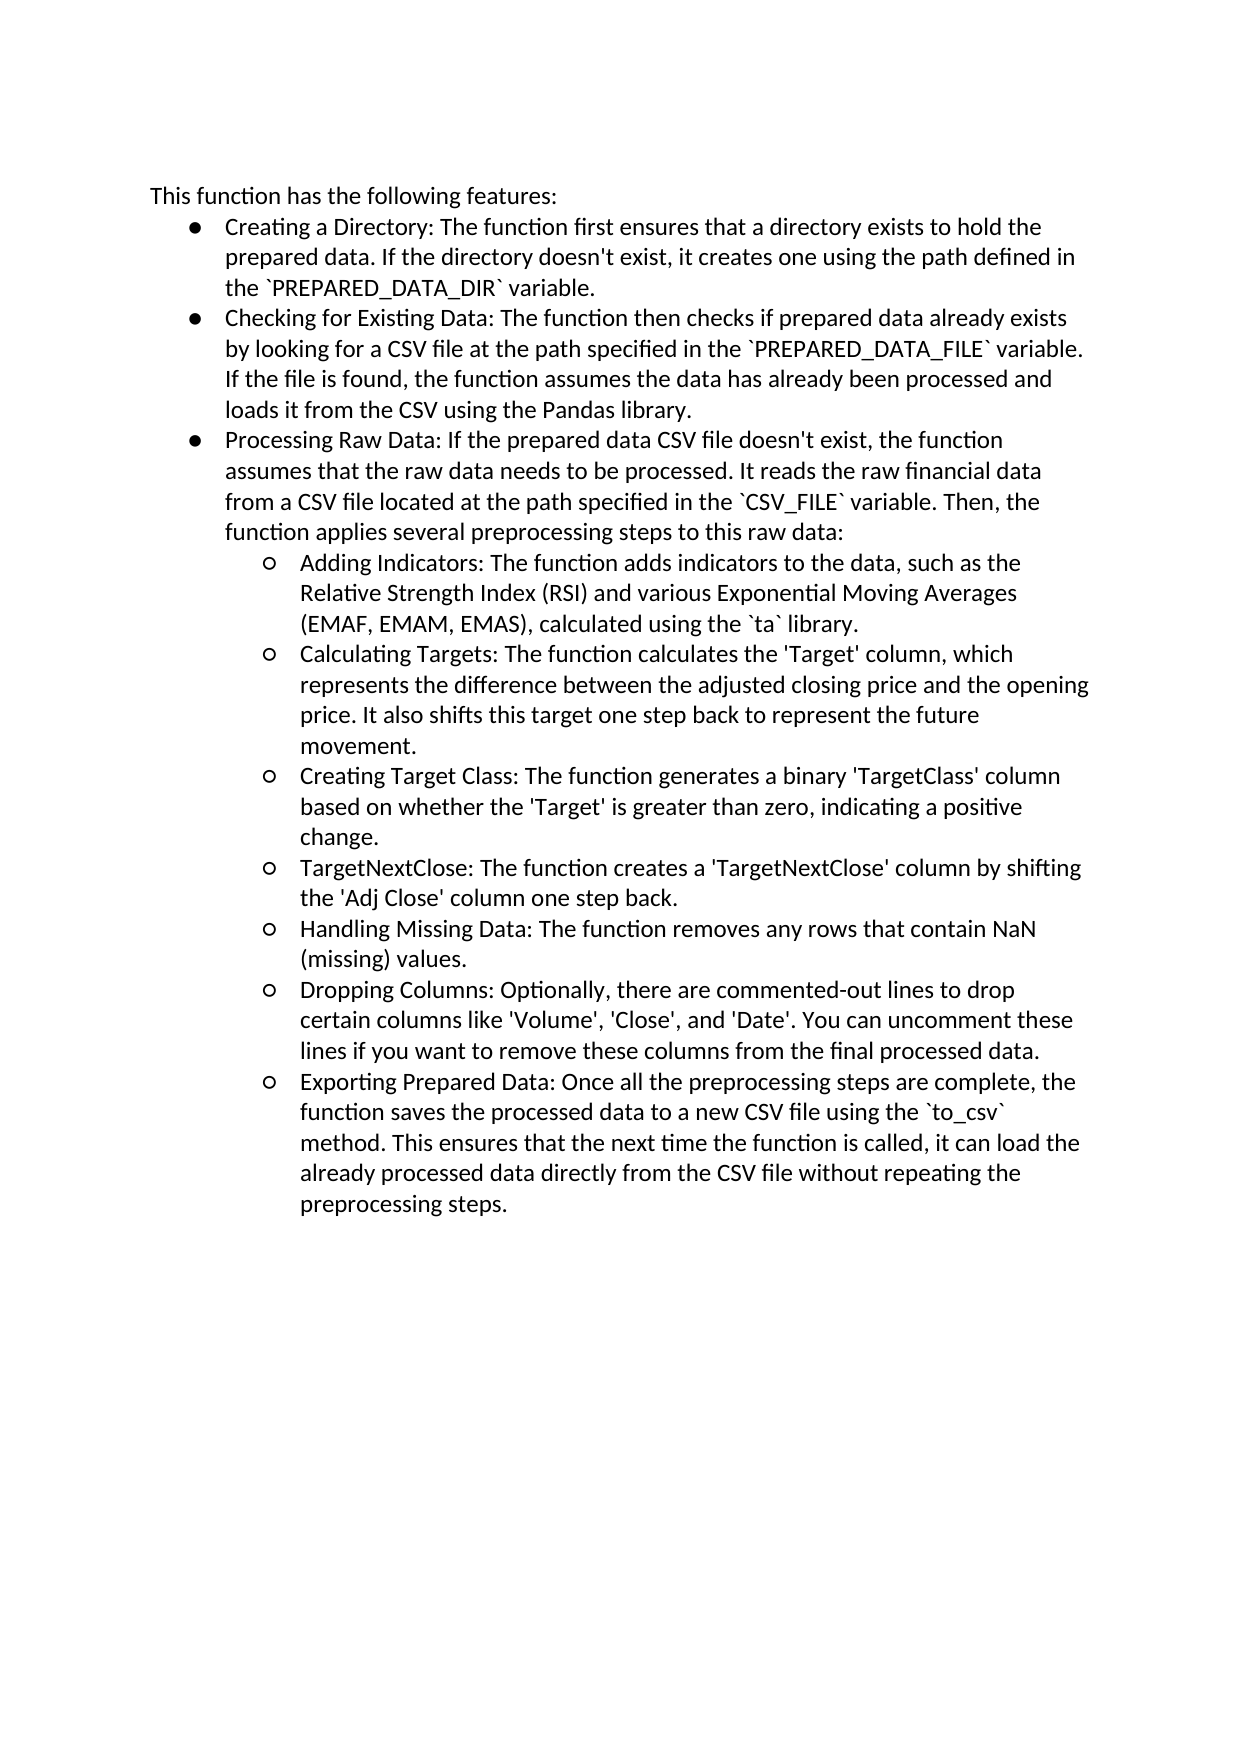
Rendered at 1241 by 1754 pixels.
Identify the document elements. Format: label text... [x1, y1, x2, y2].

text This function has the following features: [150, 181, 1090, 211]
list Creating Target Class: The function generates a binary 'TargetClass' column based on whether the 'Target' is greater than zero, indicating a positive change. [262, 760, 1090, 852]
list Calculating Targets: The function calculates the 'Target' column, which represents the difference between the adjusted closing price and the opening price. It also shifts this target one step back to represent the future movement. [262, 638, 1090, 760]
list TargetNextClose: The function creates a 'TargetNextClose' column by shifting the 'Adj Close' column one step back. [262, 852, 1090, 913]
list Adding Indicators: The function adds indicators to the data, such as the Relative Strength Index (RSI) and various Exponential Moving Averages (EMAF, EMAM, EMAS), calculated using the `ta` library. [262, 547, 1090, 638]
list Checking for Existing Data: The function then checks if prepared data already exists by looking for a CSV file at the path specified in the `PREPARED_DATA_FILE` variable. If the file is found, the function assumes the data has already been processed and loads it from the CSV using the Pandas library. [187, 303, 1090, 425]
list Dropping Columns: Optionally, there are commented-out lines to drop certain columns like 'Volume', 'Close', and 'Date'. You can uncomment these lines if you want to remove these columns from the final processed data. [262, 974, 1090, 1066]
list Handling Missing Data: The function removes any rows that contain NaN (missing) values. [262, 913, 1090, 974]
list Processing Raw Data: If the prepared data CSV file doesn't exist, the function assumes that the raw data needs to be processed. It reads the raw financial data from a CSV file located at the path specified in the `CSV_FILE` variable. Then, the function applies several preprocessing steps to this raw data: [187, 425, 1090, 547]
list Exporting Prepared Data: Once all the preprocessing steps are complete, the function saves the processed data to a new CSV file using the `to_csv` method. This ensures that the next time the function is called, it can load the already processed data directly from the CSV file without repeating the preprocessing steps. [262, 1066, 1090, 1218]
list Creating a Directory: The function first ensures that a directory exists to hold the prepared data. If the directory doesn't exist, it creates one using the path defined in the `PREPARED_DATA_DIR` variable. [187, 211, 1090, 303]
